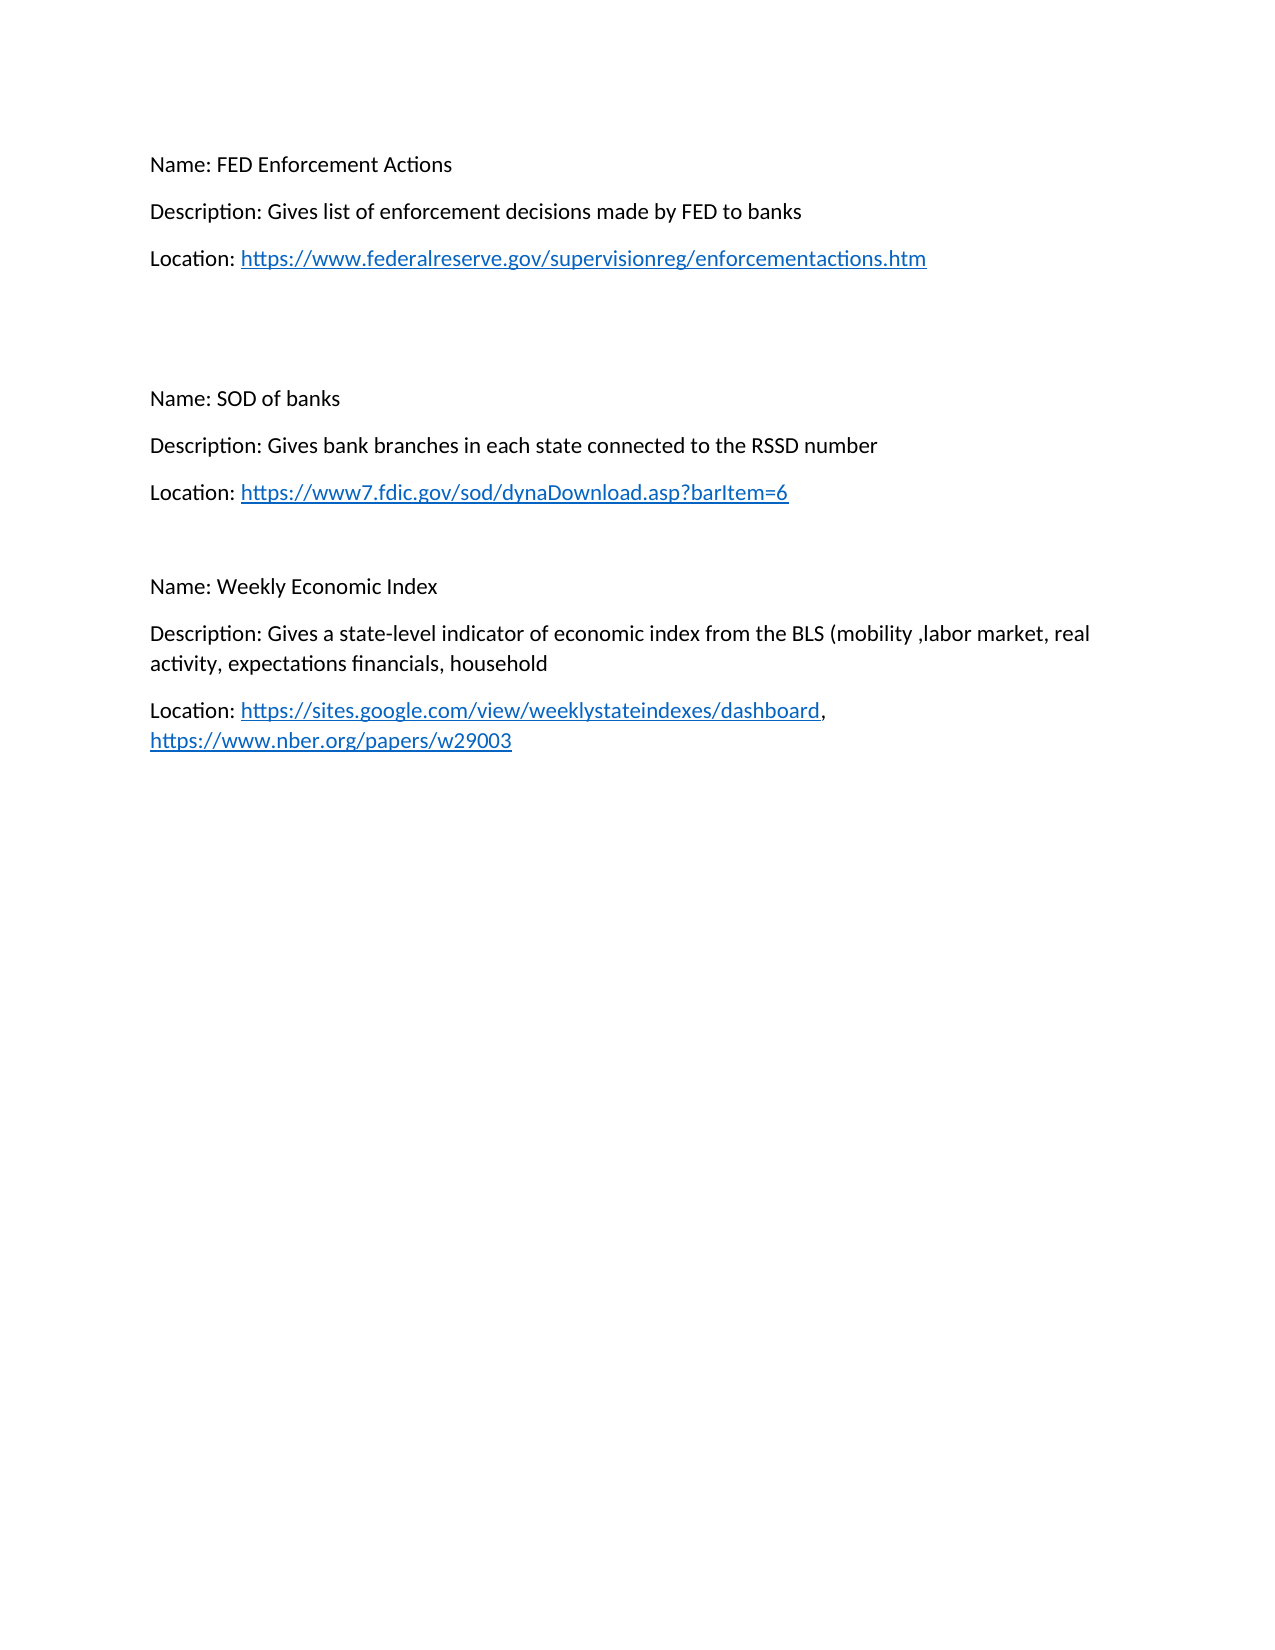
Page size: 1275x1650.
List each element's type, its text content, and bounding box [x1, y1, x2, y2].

text Location: https://www7.fdic.gov/sod/dynaDownload.asp?barItem=6 [150, 478, 1125, 506]
text Description: Gives list of enforcement decisions made by FED to banks [150, 197, 1125, 225]
text Description: Gives a state-level indicator of economic index from the BLS (mobility ,labor market, real activity, expectations financials, household [150, 619, 1125, 677]
text Name: FED Enforcement Actions [150, 150, 1125, 178]
text Name: Weekly Economic Index [150, 572, 1125, 600]
text Location: https://sites.google.com/view/weeklystateindexes/dashboard, https://www.nber.org/papers/w29003 [150, 696, 1125, 754]
text Description: Gives bank branches in each state connected to the RSSD number [150, 431, 1125, 459]
text Name: SOD of banks [150, 384, 1125, 412]
text Location: https://www.federalreserve.gov/supervisionreg/enforcementactions.htm [150, 244, 1125, 272]
